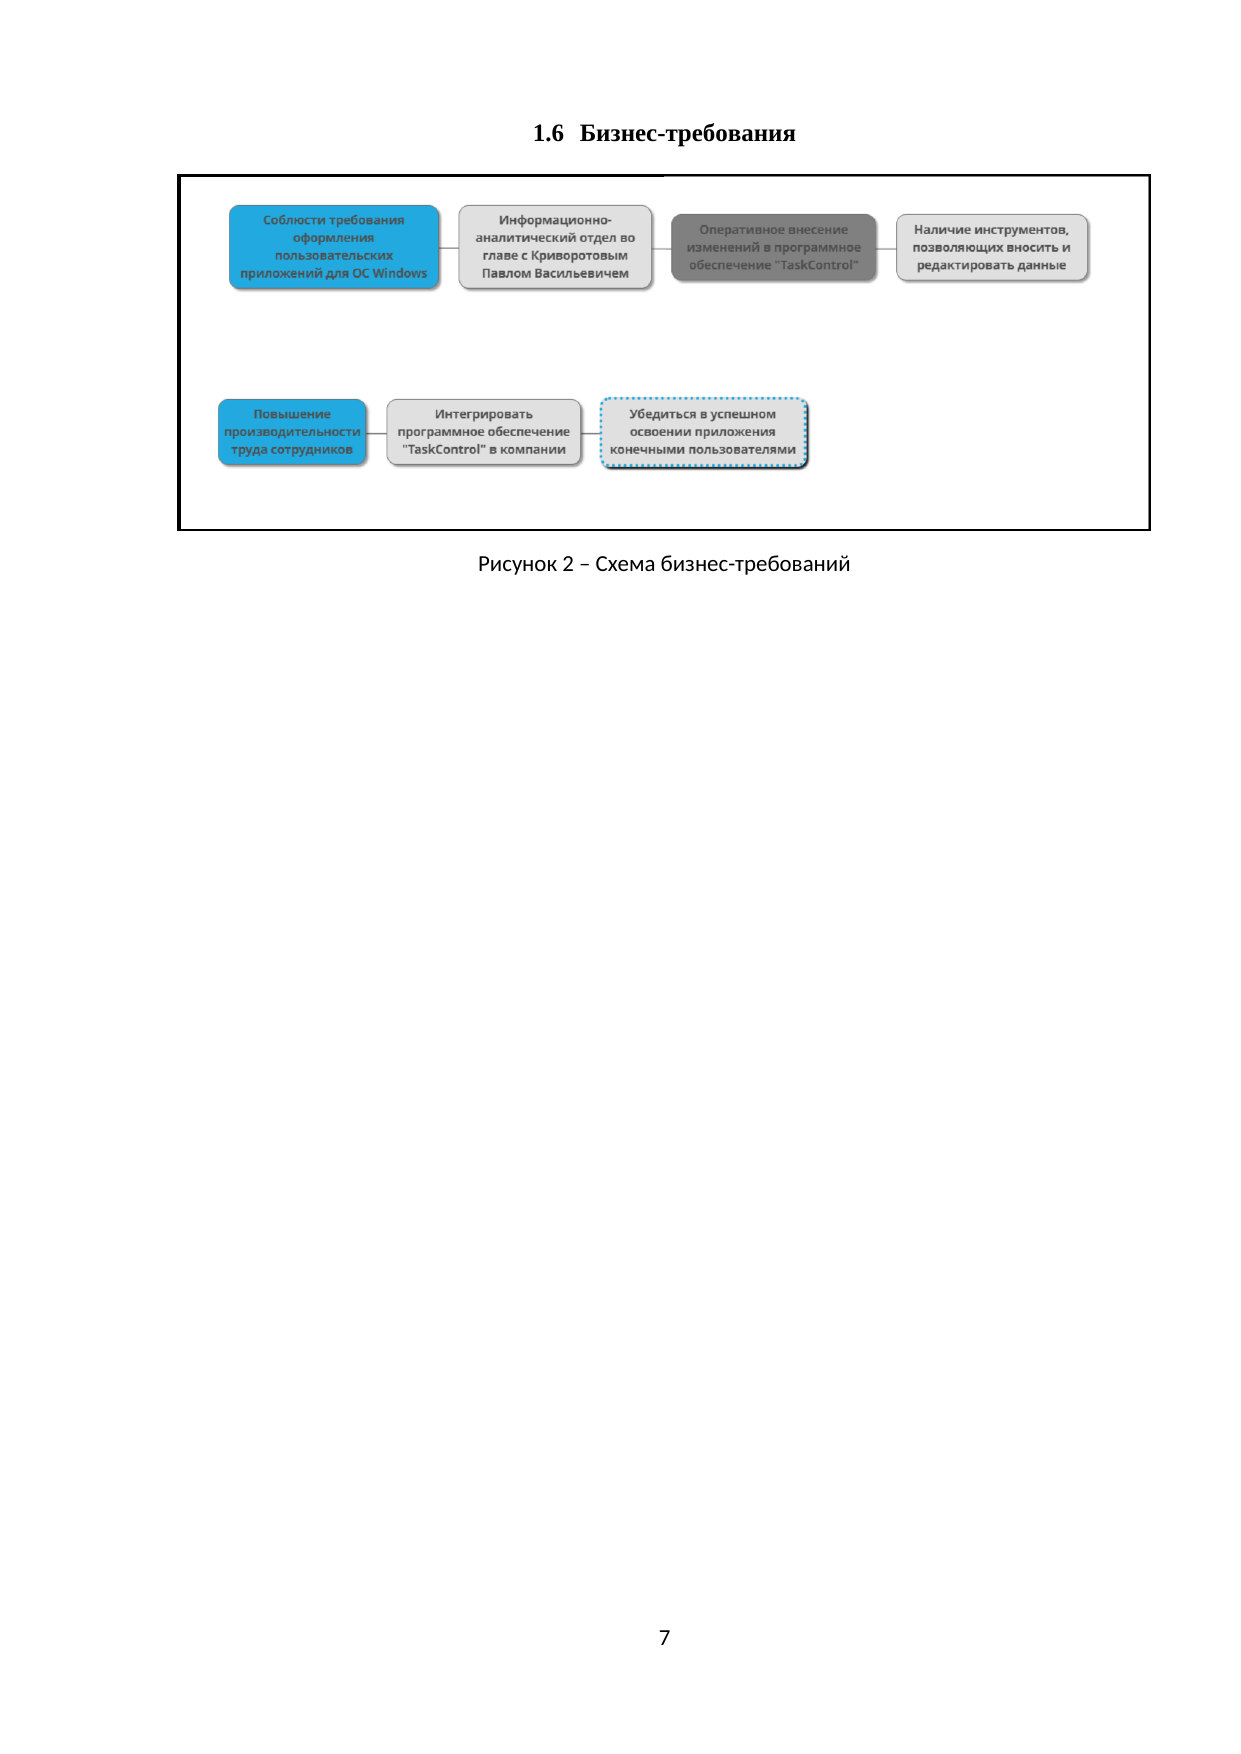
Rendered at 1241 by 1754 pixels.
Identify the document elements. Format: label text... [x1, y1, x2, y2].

subtitle Бизнес-требования [177, 118, 1152, 147]
text Рисунок 2 – Схема бизнес-требований [177, 549, 1152, 577]
picture [177, 174, 1151, 531]
